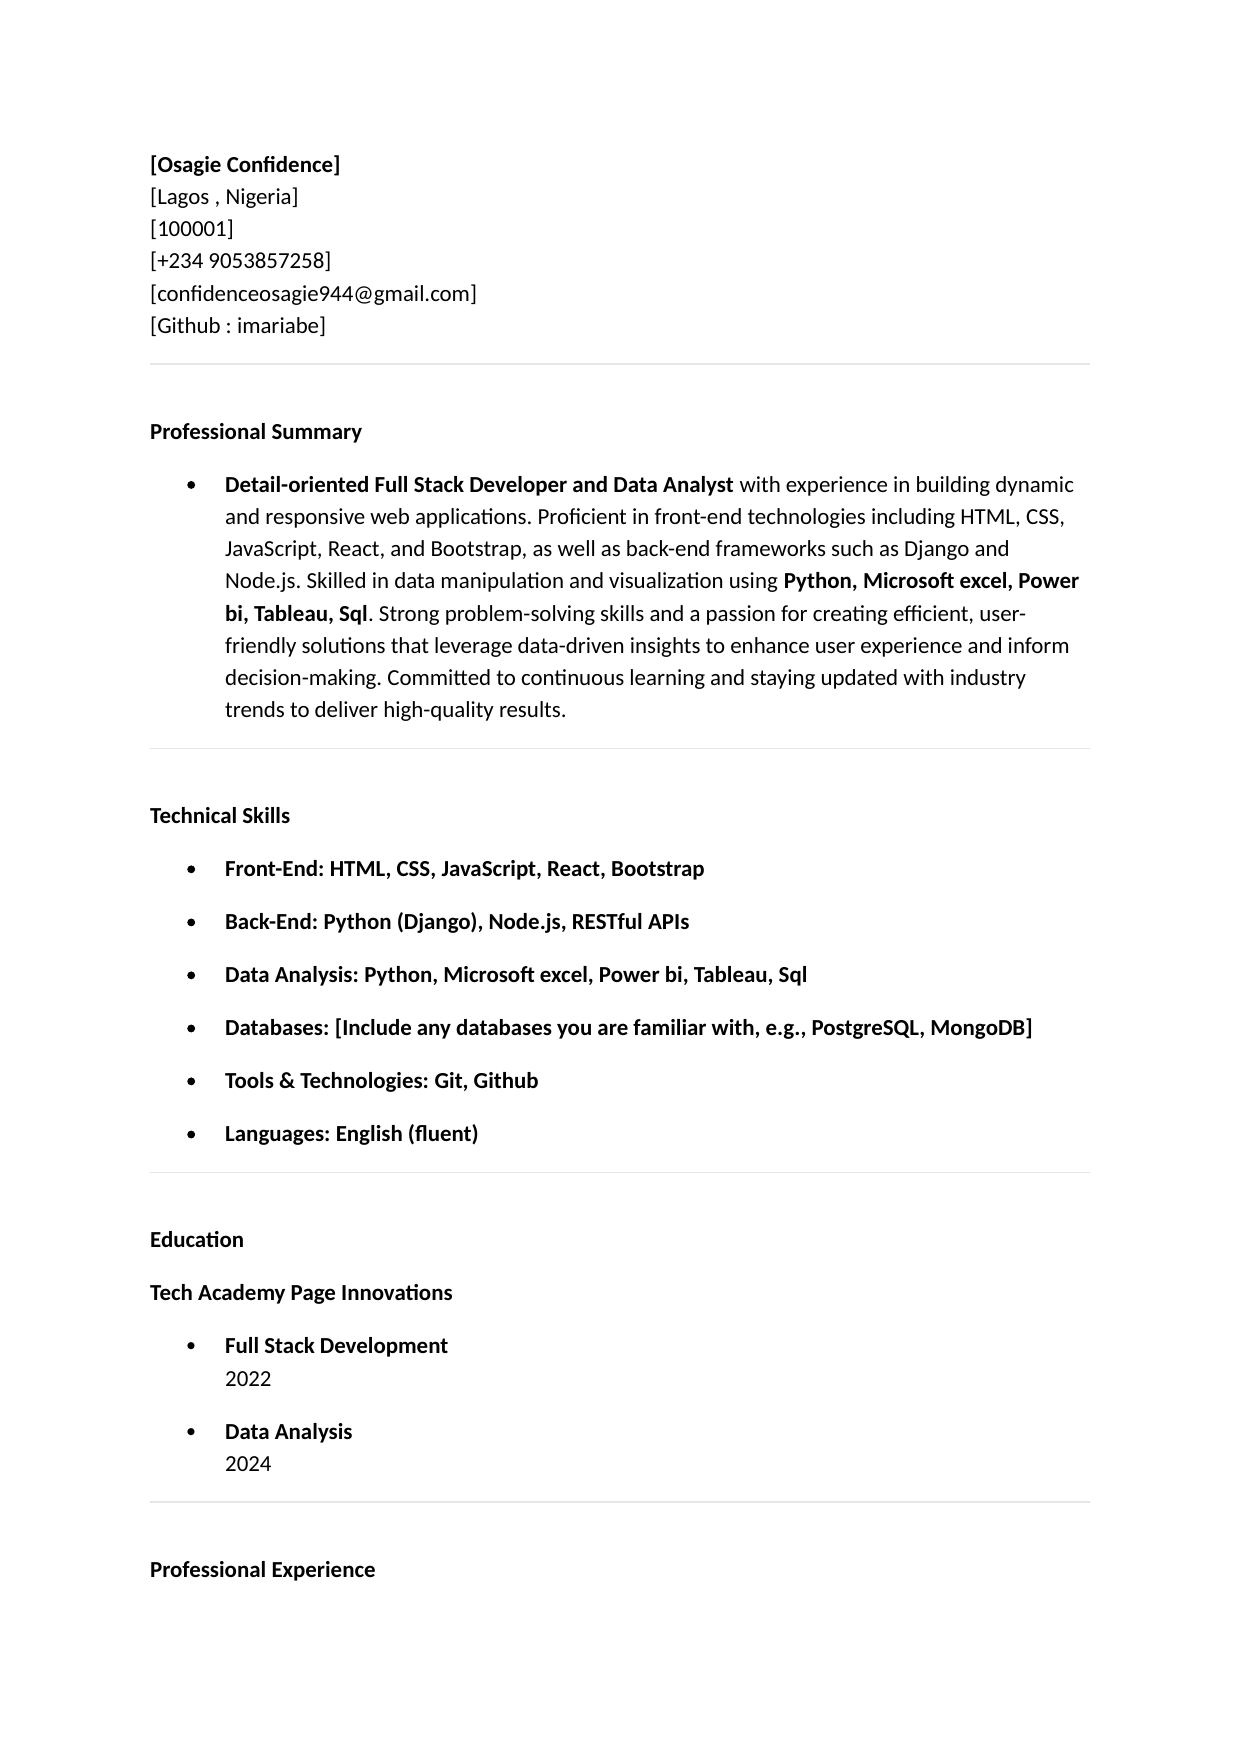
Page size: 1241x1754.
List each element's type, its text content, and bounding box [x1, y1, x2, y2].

list Data Analysis 2024 [187, 1417, 1090, 1477]
list Databases: [Include any databases you are familiar with, e.g., PostgreSQL, MongoDB] [187, 1013, 1090, 1041]
text Tech Academy Page Innovations [150, 1278, 1090, 1307]
list Full Stack Development 2022 [187, 1332, 1090, 1392]
list Tools & Technologies: Git, Github [187, 1066, 1090, 1094]
text Professional Experience [150, 1555, 1090, 1583]
text Technical Skills [150, 801, 1090, 829]
list Languages: English (fluent) [187, 1119, 1090, 1147]
text Professional Summary [150, 417, 1090, 445]
list Back-End: Python (Django), Node.js, RESTful APIs [187, 907, 1090, 935]
list Detail-oriented Full Stack Developer and Data Analyst with experience in building dynamic and responsive web applications. Proficient in front-end technologies including HTML, CSS, JavaScript, React, and Bootstrap, as well as back-end frameworks such as Django and Node.js. Skilled in data manipulation and visualization using Python, Microsoft excel, Power bi, Tableau, Sql. Strong problem-solving skills and a passion for creating efficient, user-friendly solutions that leverage data-driven insights to enhance user experience and inform decision-making. Committed to continuous learning and staying updated with industry trends to deliver high-quality results. [187, 470, 1090, 723]
list Data Analysis: Python, Microsoft excel, Power bi, Tableau, Sql [187, 960, 1090, 988]
text [Osagie Confidence] [Lagos , Nigeria] [100001] [+234 9053857258] [confidenceosagie944@gmail.com] [Github : imariabe] [150, 150, 1090, 339]
text Education [150, 1226, 1090, 1253]
list Front-End: HTML, CSS, JavaScript, React, Bootstrap [187, 854, 1090, 882]
